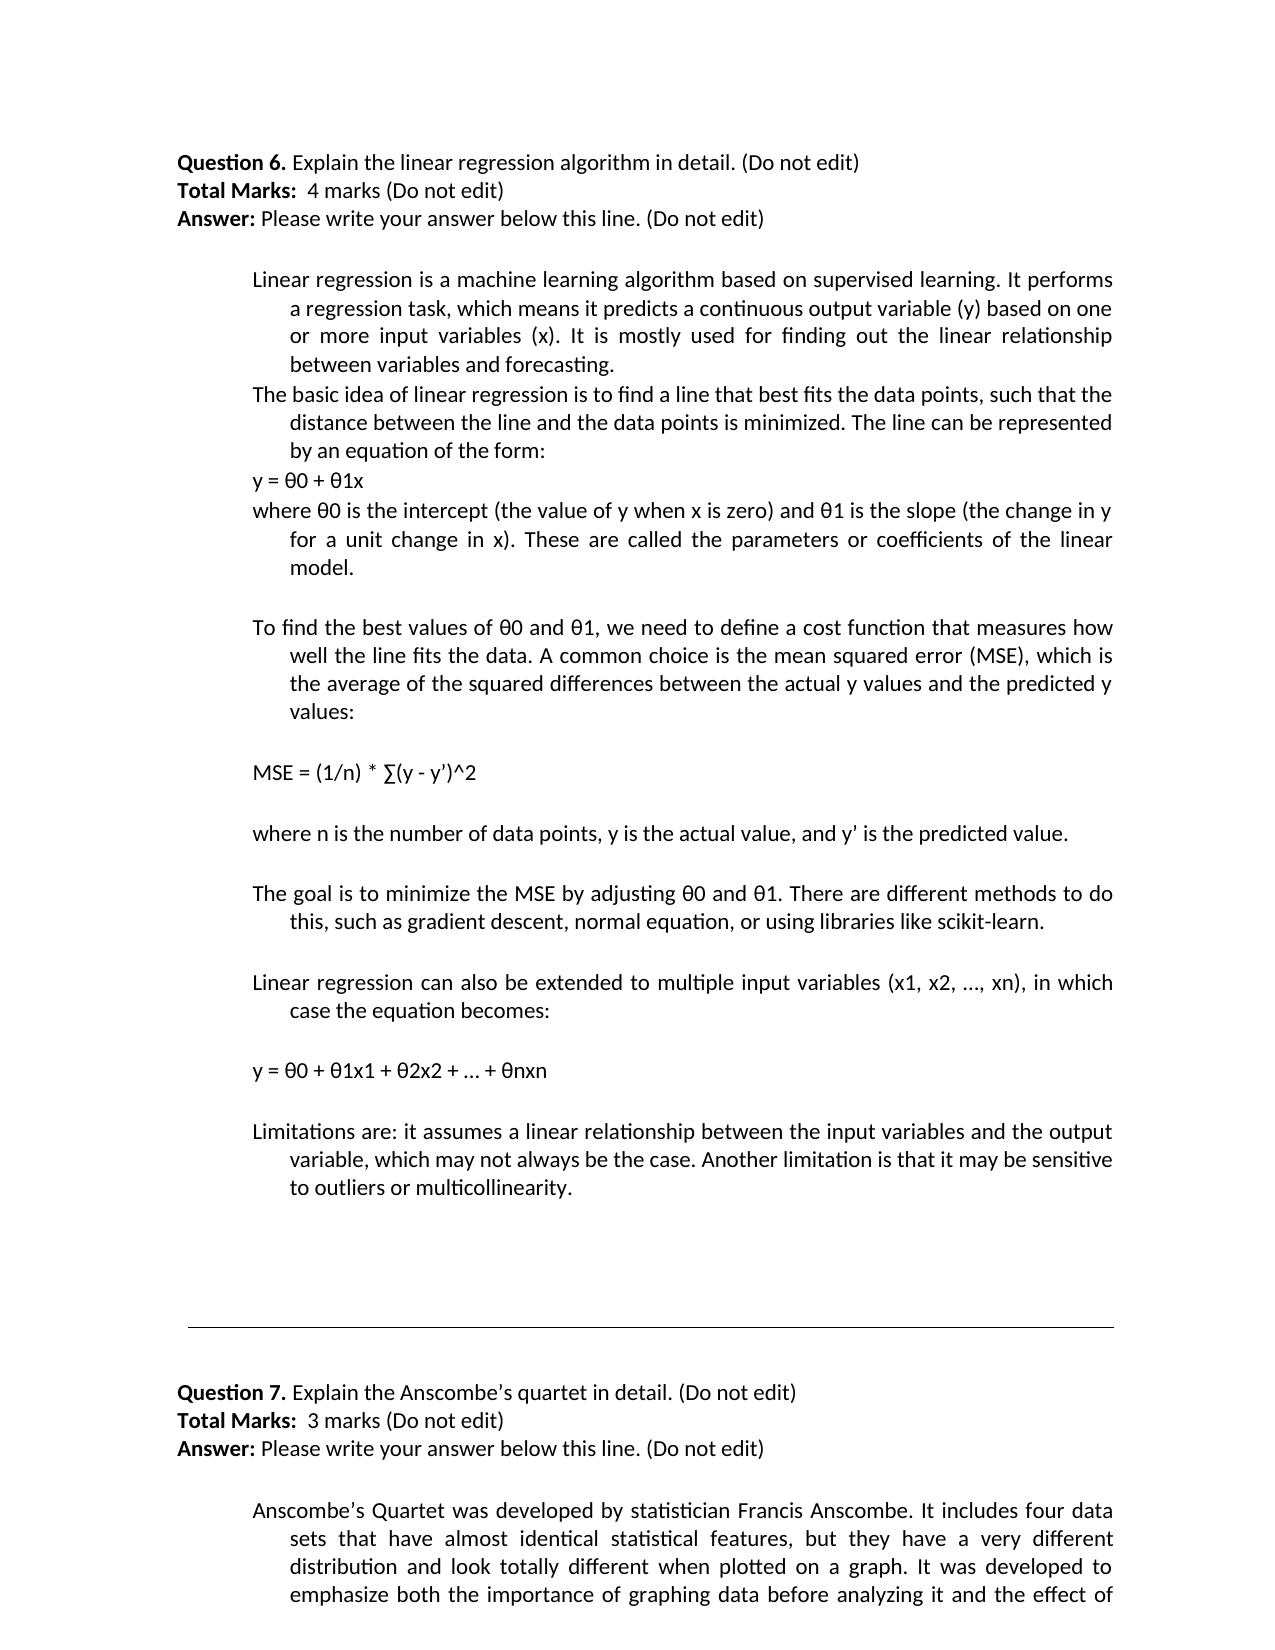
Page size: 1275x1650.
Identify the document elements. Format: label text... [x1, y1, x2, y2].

list The goal is to minimize the MSE by adjusting θ0 and θ1. There are different methods to do this, such as gradient descent, normal equation, or using libraries like scikit-learn. [252, 879, 1114, 935]
text Total Marks: 3 marks (Do not edit) [177, 1406, 1114, 1434]
list The basic idea of linear regression is to find a line that best fits the data points, such that the distance between the line and the data points is minimized. The line can be represented by an equation of the form: [252, 380, 1114, 464]
text Question 7. Explain the Anscombe’s quartet in detail. (Do not edit) [177, 1378, 1114, 1406]
list y = θ0 + θ1x [252, 466, 1114, 494]
text Question 6. Explain the linear regression algorithm in detail. (Do not edit) [177, 148, 1114, 176]
list Limitations are: it assumes a linear relationship between the input variables and the output variable, which may not always be the case. Another limitation is that it may be sensitive to outliers or multicollinearity. [252, 1117, 1114, 1201]
list where n is the number of data points, y is the actual value, and y’ is the predicted value. [252, 819, 1114, 847]
text Answer: Please write your answer below this line. (Do not edit) [177, 1434, 1097, 1462]
list Linear regression can also be extended to multiple input variables (x1, x2, …, xn), in which case the equation becomes: [252, 968, 1114, 1024]
list Linear regression is a machine learning algorithm based on supervised learning. It performs a regression task, which means it predicts a continuous output variable (y) based on one or more input variables (x). It is mostly used for finding out the linear relationship between variables and forecasting. [252, 266, 1114, 378]
list MSE = (1/n) * ∑(y - y’)^2 [252, 758, 1114, 786]
list where θ0 is the intercept (the value of y when x is zero) and θ1 is the slope (the change in y for a unit change in x). These are called the parameters or coefficients of the linear model. [252, 497, 1114, 581]
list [252, 1496, 1114, 1608]
list To find the best values of θ0 and θ1, we need to define a cost function that measures how well the line fits the data. A common choice is the mean squared error (MSE), which is the average of the squared differences between the actual y values and the predicted y values: [252, 613, 1114, 725]
list y = θ0 + θ1x1 + θ2x2 + … + θnxn [252, 1057, 1114, 1084]
text Total Marks: 4 marks (Do not edit) [177, 176, 1114, 204]
text Answer: Please write your answer below this line. (Do not edit) [177, 204, 1097, 232]
